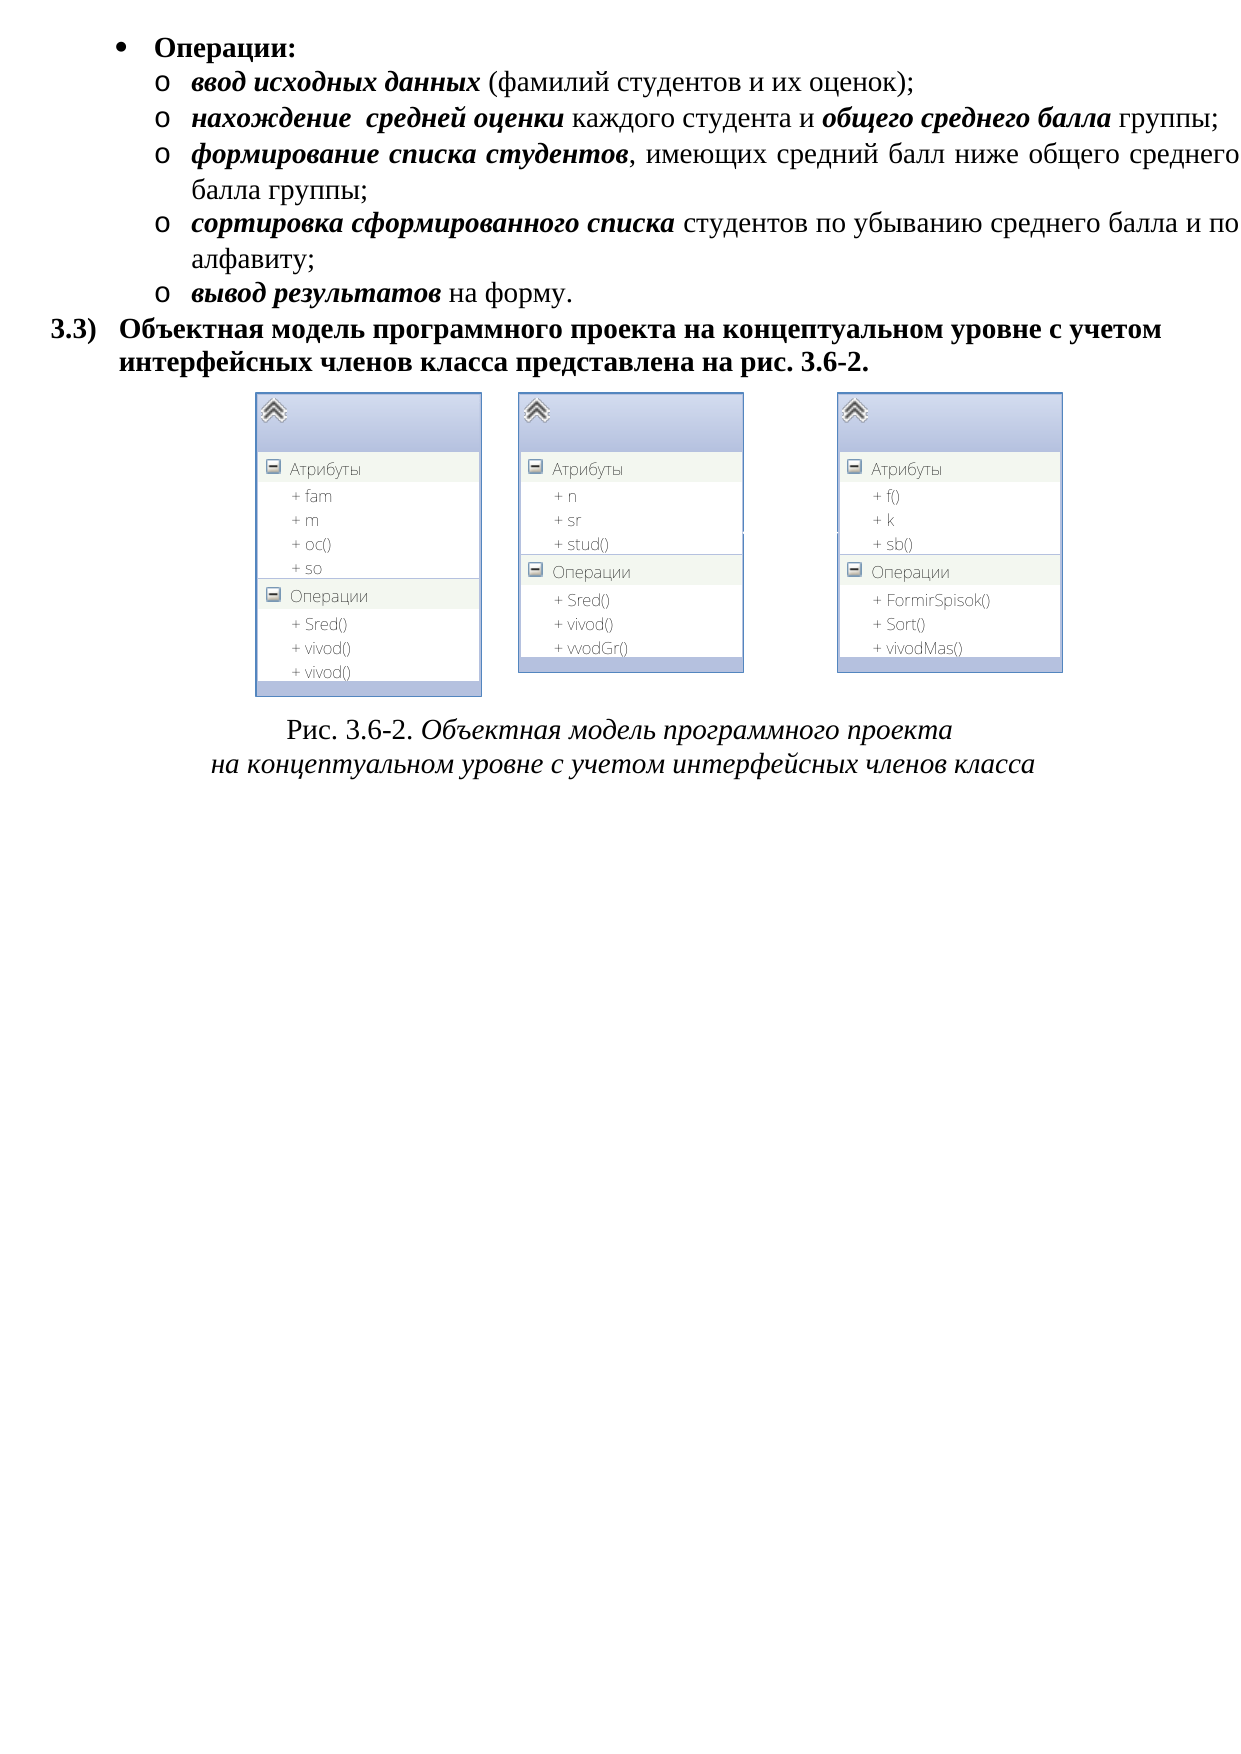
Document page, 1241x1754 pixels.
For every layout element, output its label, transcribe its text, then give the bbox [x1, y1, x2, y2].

list формирование списка студентов, имеющих средний балл ниже общего среднего балла группы; [153, 136, 1240, 205]
text Рис. 3.6-2. Объектная модель программного проекта на концептуальном уровне с учетом интерфейсных членов класса [6, 712, 1240, 779]
list ввод исходных данных (фамилий студентов и их оценок); [153, 64, 1240, 100]
list Объектная модель программного проекта на концептуальном уровне с учетом интерфейсных членов класса представлена на рис. 3.6-2. [50, 311, 1240, 378]
list нахождение средней оценки каждого студента и общего среднего балла группы; [153, 100, 1240, 136]
list Операции: [116, 30, 1240, 64]
list вывод результатов на форму. [153, 275, 1240, 311]
list сортировка сформированного списка студентов по убыванию среднего балла и по алфавиту; [153, 205, 1240, 275]
